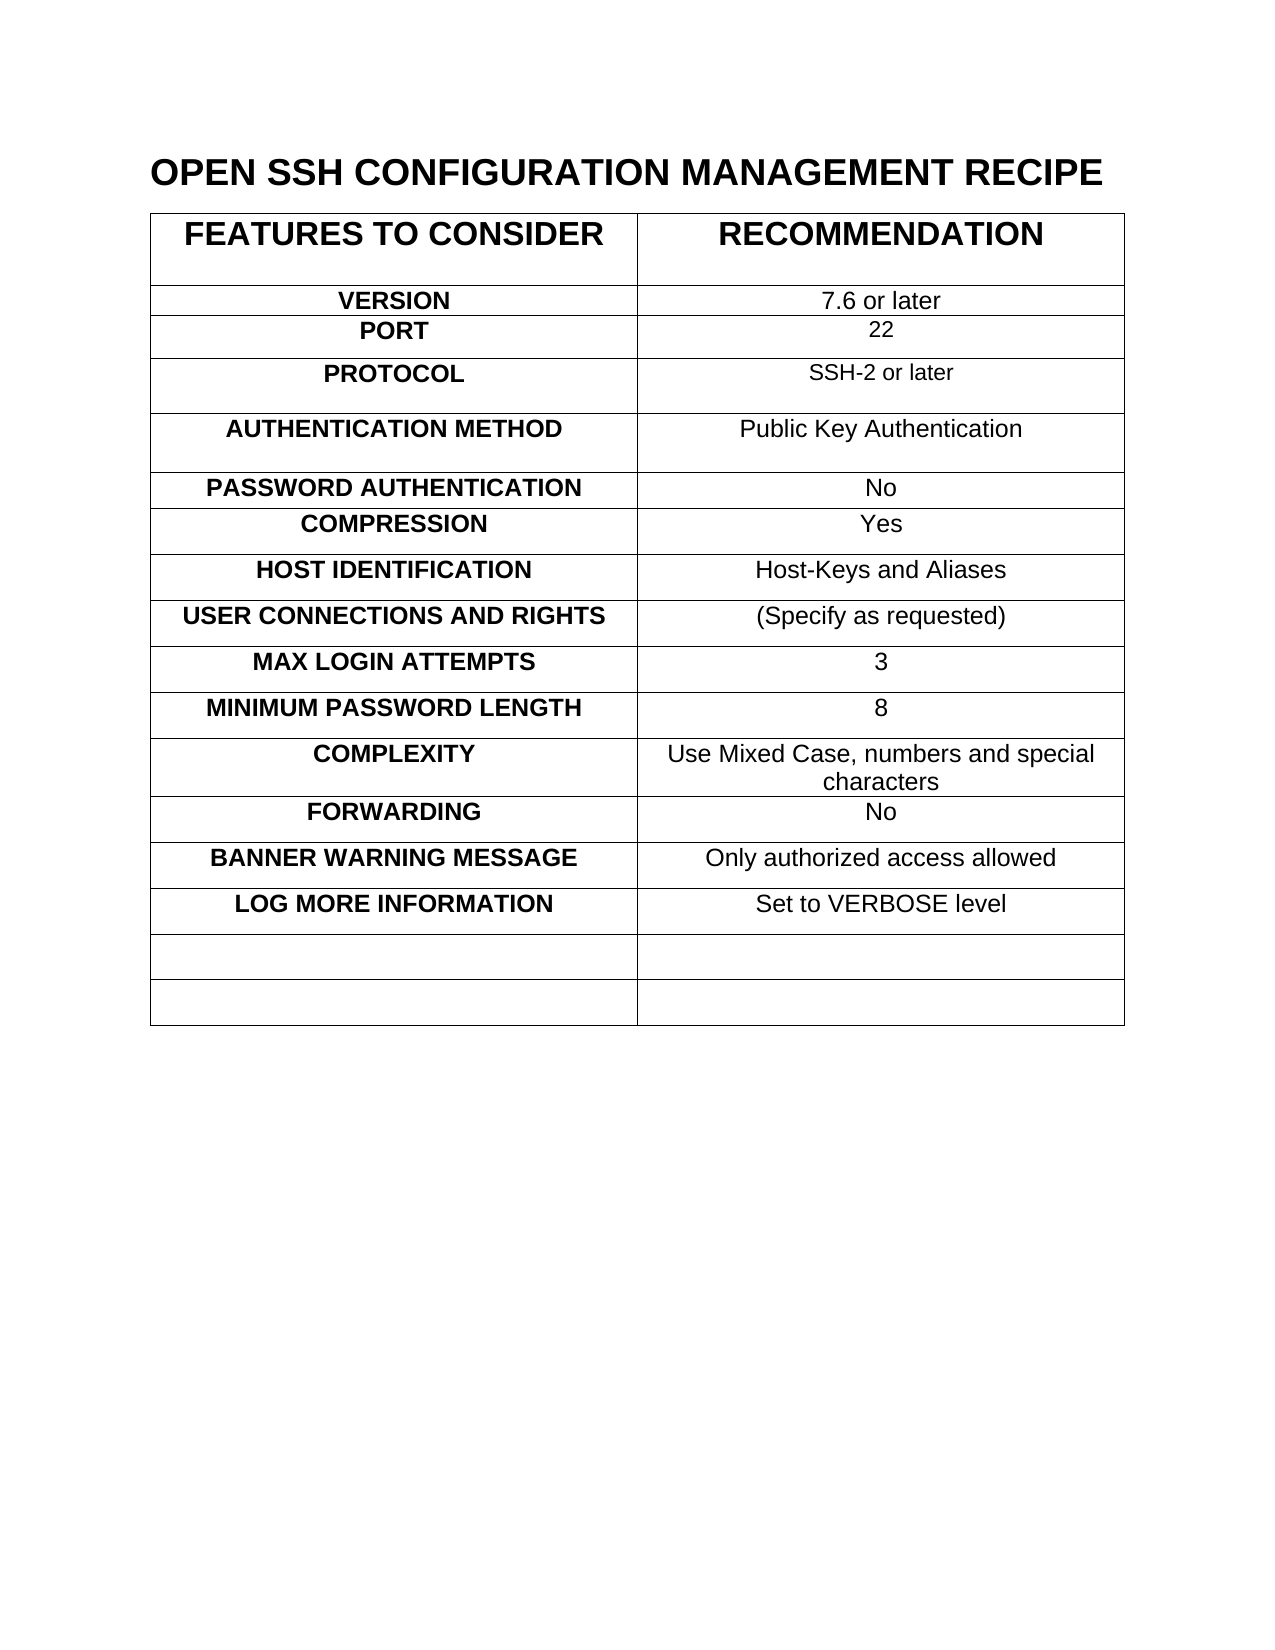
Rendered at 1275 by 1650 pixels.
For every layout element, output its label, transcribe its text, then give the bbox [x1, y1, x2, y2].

table_cell COMPLEXITY [151, 739, 637, 796]
table_cell PORT [151, 316, 637, 358]
table_cell MAX LOGIN ATTEMPTS [151, 647, 637, 692]
table_cell 7.6 or later [638, 286, 1124, 315]
table_cell [151, 980, 637, 1025]
table_cell No [638, 473, 1124, 508]
table_cell [151, 935, 637, 979]
table_cell Use Mixed Case, numbers and special characters [638, 739, 1124, 796]
table_cell AUTHENTICATION METHOD [151, 414, 637, 472]
table_cell Set to VERBOSE level [638, 889, 1124, 933]
table_cell 22 [638, 316, 1124, 358]
table_cell Yes [638, 509, 1124, 554]
table_cell Public Key Authentication [638, 414, 1124, 472]
table_cell SSH-2 or later [638, 359, 1124, 413]
table_cell MINIMUM PASSWORD LENGTH [151, 693, 637, 737]
table_cell [638, 935, 1124, 979]
table_cell Host-Keys and Aliases [638, 555, 1124, 600]
table_cell LOG MORE INFORMATION [151, 889, 637, 933]
table_header RECOMMENDATION [638, 214, 1124, 285]
table_cell No [638, 797, 1124, 842]
table_cell [638, 980, 1124, 1025]
table_header FEATURES TO CONSIDER [151, 214, 637, 285]
table_cell 8 [638, 693, 1124, 737]
table_cell HOST IDENTIFICATION [151, 555, 637, 600]
table_cell USER CONNECTIONS AND RIGHTS [151, 601, 637, 646]
table_cell 3 [638, 647, 1124, 692]
table_cell VERSION [151, 286, 637, 315]
table_cell PROTOCOL [151, 359, 637, 413]
text OPEN SSH CONFIGURATION MANAGEMENT RECIPE [150, 150, 1125, 193]
table_cell COMPRESSION [151, 509, 637, 554]
table_cell FORWARDING [151, 797, 637, 842]
table_cell (Specify as requested) [638, 601, 1124, 646]
table_cell PASSWORD AUTHENTICATION [151, 473, 637, 508]
table_cell Only authorized access allowed [638, 843, 1124, 888]
table_cell BANNER WARNING MESSAGE [151, 843, 637, 888]
